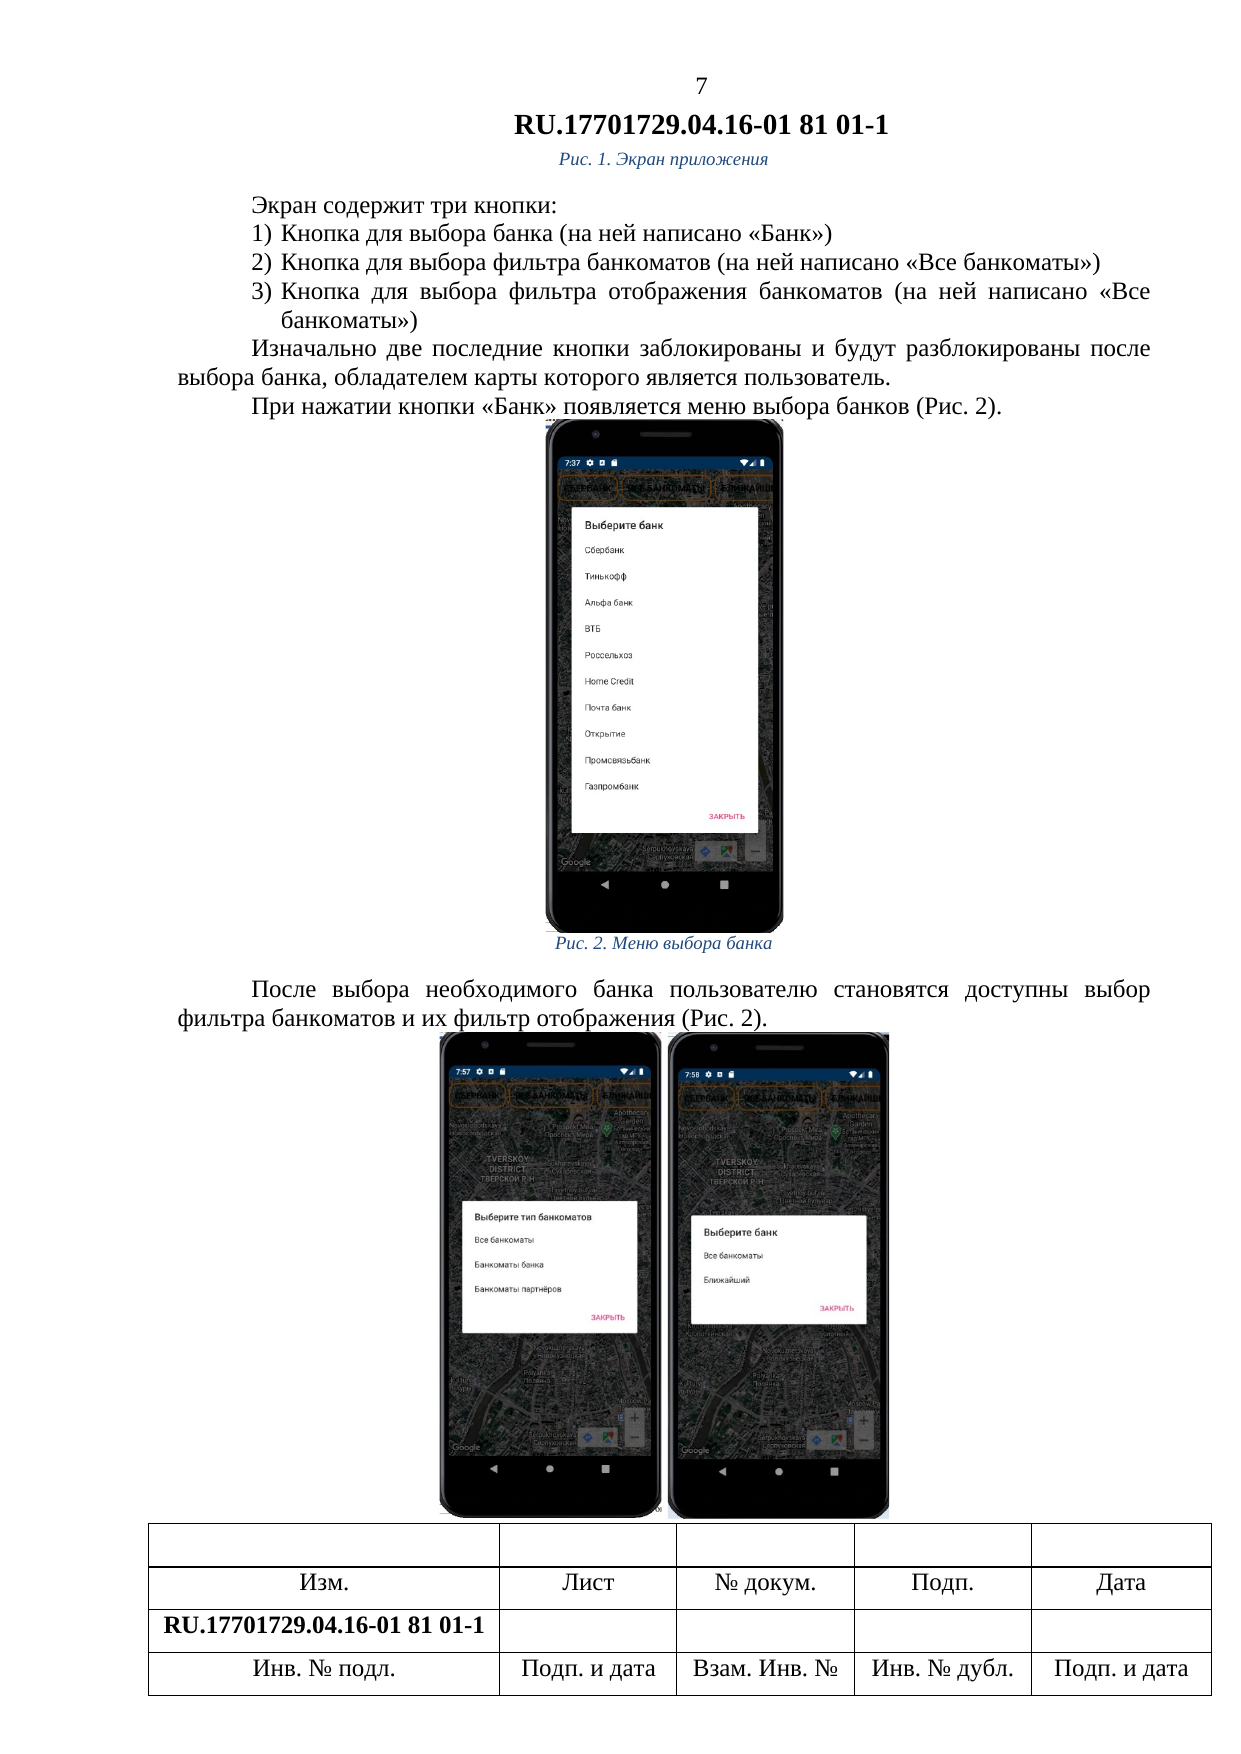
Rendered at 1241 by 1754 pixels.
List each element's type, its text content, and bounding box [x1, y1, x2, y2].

text Экран содержит три кнопки: [177, 190, 1152, 218]
text После выбора необходимого банка пользователю становятся доступны выбор фильтра банкоматов и их фильтр отображения (Рис. 2). [177, 974, 1152, 1032]
list Кнопка для выбора банка (на ней написано «Банк») [251, 218, 1152, 247]
list Кнопка для выбора фильтра отображения банкоматов (на ней написано «Все банкоматы») [251, 276, 1152, 333]
text Рис. 1. Экран приложения [177, 147, 1152, 169]
text Рис. 2. Меню выбора банка [177, 932, 1152, 954]
picture [545, 419, 784, 933]
picture [439, 1032, 890, 1521]
text При нажатии кнопки «Банк» появляется меню выбора банков (Рис. 2). [177, 391, 1152, 420]
text Изначально две последние кнопки заблокированы и будут разблокированы после выбора банка, обладателем карты которого является пользователь. [177, 333, 1152, 391]
list Кнопка для выбора фильтра банкоматов (на ней написано «Все банкоматы») [251, 247, 1152, 276]
